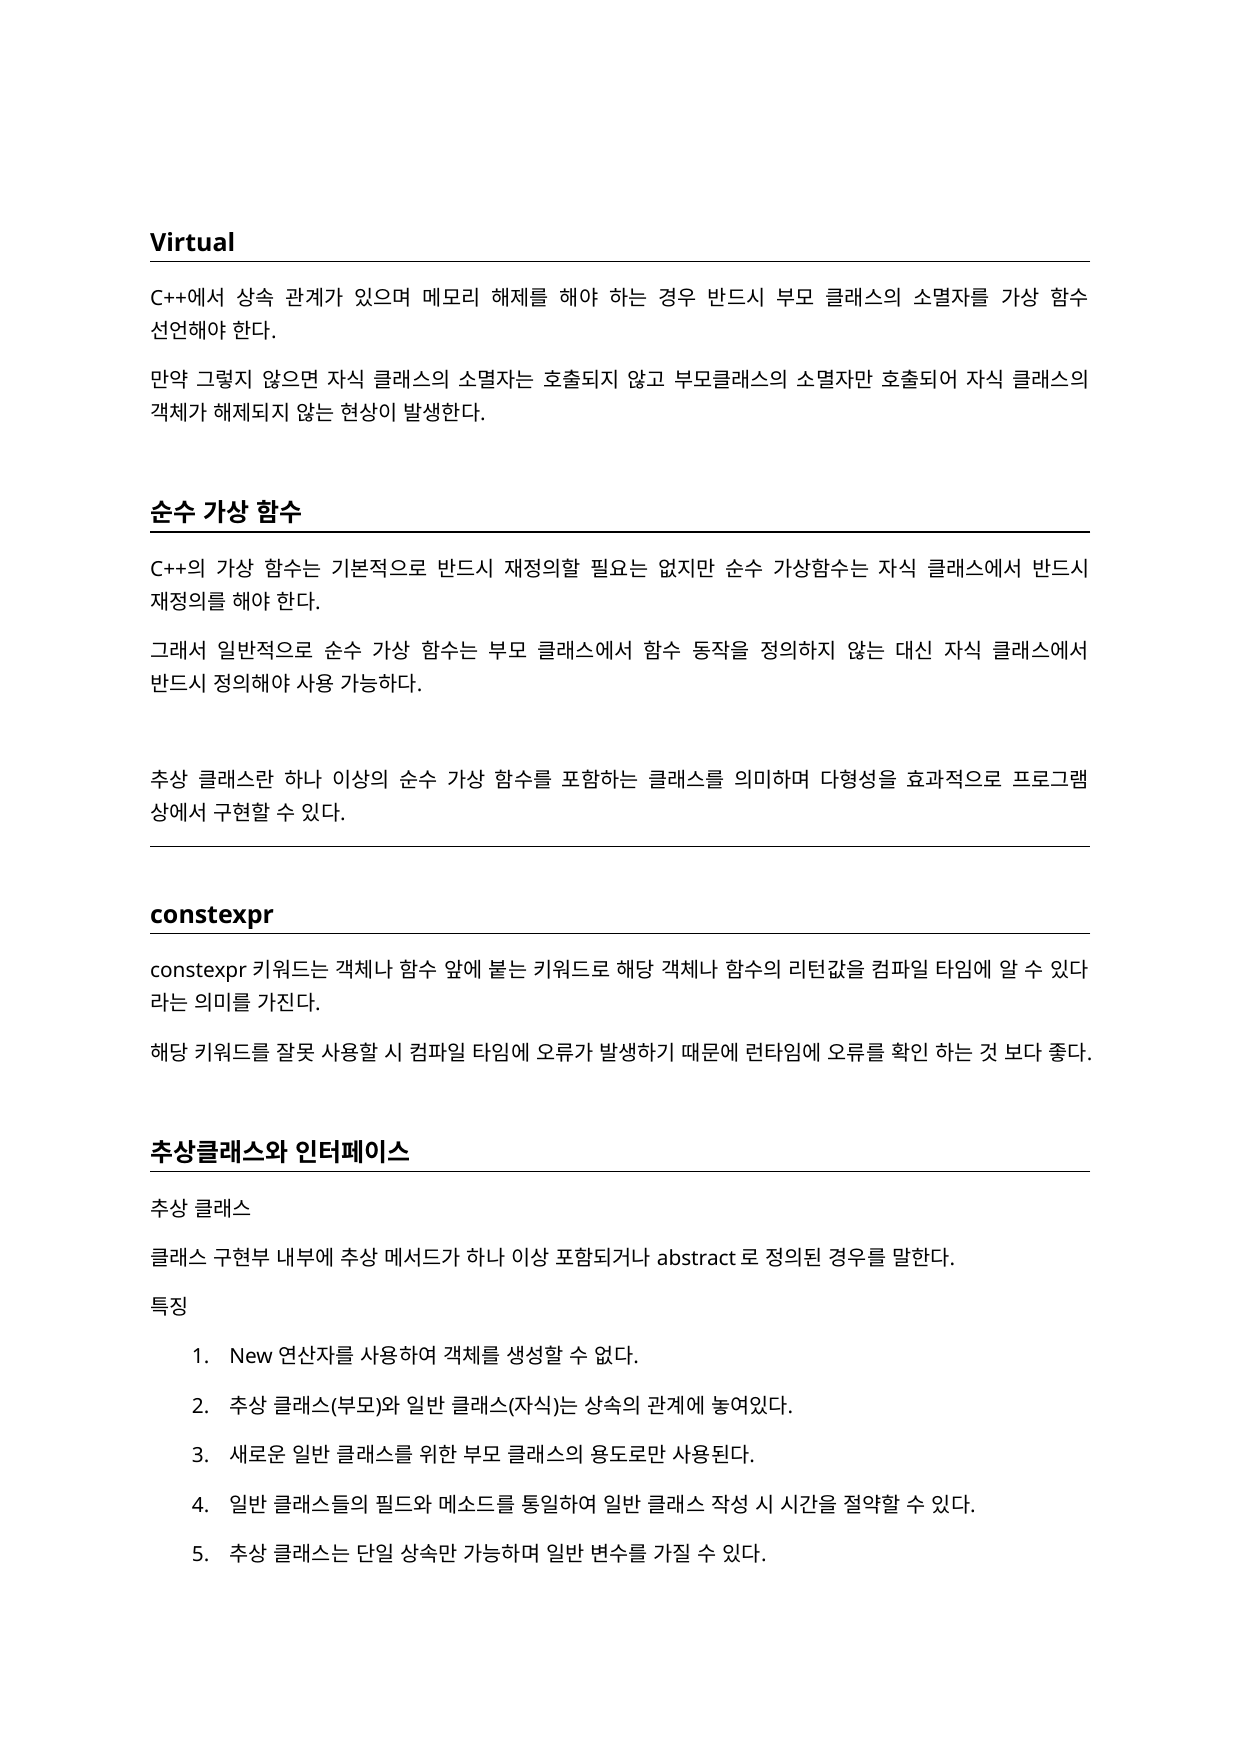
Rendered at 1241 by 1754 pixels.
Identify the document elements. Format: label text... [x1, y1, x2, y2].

text 만약 그렇지 않으면 자식 클래스의 소멸자는 호출되지 않고 부모클래스의 소멸자만 호출되어 자식 클래스의 객체가 해제되지 않는 현상이 발생한다. [150, 364, 1090, 427]
list 추상 클래스(부모)와 일반 클래스(자식)는 상속의 관계에 놓여있다. [192, 1389, 1090, 1419]
list 새로운 일반 클래스를 위한 부모 클래스의 용도로만 사용된다. [192, 1438, 1090, 1469]
text C++에서 상속 관계가 있으며 메모리 해제를 해야 하는 경우 반드시 부모 클래스의 소멸자를 가상 함수 선언해야 한다. [150, 282, 1090, 344]
text 해당 키워드를 잘못 사용할 시 컴파일 타임에 오류가 발생하기 때문에 런타임에 오류를 확인 하는 것 보다 좋다. [150, 1036, 1090, 1066]
text 순수 가상 함수 [150, 493, 1090, 531]
text Virtual [150, 224, 1090, 261]
text 추상 클래스란 하나 이상의 순수 가상 함수를 포함하는 클래스를 의미하며 다형성을 효과적으로 프로그램 상에서 구현할 수 있다. [150, 764, 1090, 827]
text 추상클래스와 인터페이스 [150, 1132, 1090, 1171]
list 일반 클래스들의 필드와 메소드를 통일하여 일반 클래스 작성 시 시간을 절약할 수 있다. [192, 1488, 1090, 1518]
text 추상 클래스 [150, 1192, 1090, 1222]
text 클래스 구현부 내부에 추상 메서드가 하나 이상 포함되거나 abstract로 정의된 경우를 말한다. [150, 1241, 1090, 1271]
text C++의 가상 함수는 기본적으로 반드시 재정의할 필요는 없지만 순수 가상함수는 자식 클래스에서 반드시 재정의를 해야 한다. [150, 552, 1090, 615]
list New 연산자를 사용하여 객체를 생성할 수 없다. [192, 1340, 1090, 1370]
text 그래서 일반적으로 순수 가상 함수는 부모 클래스에서 함수 동작을 정의하지 않는 대신 자식 클래스에서 반드시 정의해야 사용 가능하다. [150, 634, 1090, 697]
text constexpr [150, 893, 1090, 933]
text constexpr 키워드는 객체나 함수 앞에 붙는 키워드로 해당 객체나 함수의 리턴값을 컴파일 타임에 알 수 있다 라는 의미를 가진다. [150, 954, 1090, 1017]
text 특징 [150, 1290, 1090, 1321]
list 추상 클래스는 단일 상속만 가능하며 일반 변수를 가질 수 있다. [192, 1537, 1090, 1567]
